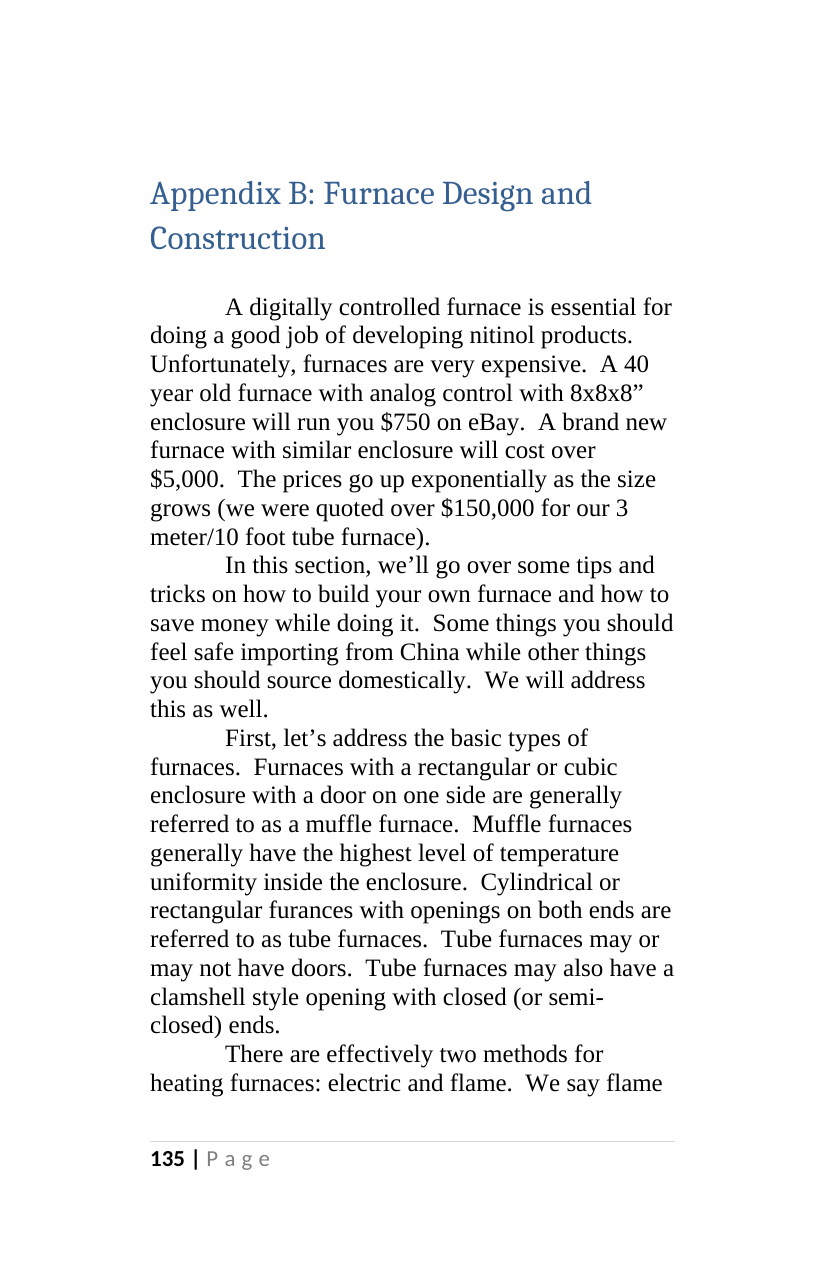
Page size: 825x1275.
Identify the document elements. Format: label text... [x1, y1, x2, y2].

text A digitally controlled furnace is essential for doing a good job of developing nitinol products. Unfortunately, furnaces are very expensive. A 40 year old furnace with analog control with 8x8x8” enclosure will run you $750 on eBay. A brand new furnace with similar enclosure will cost over $5,000. The prices go up exponentially as the size grows (we were quoted over $150,000 for our 3 meter/10 foot tube furnace). [150, 292, 675, 551]
subtitle Appendix B: Furnace Design and Construction [150, 175, 675, 257]
text In this section, we’ll go over some tips and tricks on how to build your own furnace and how to save money while doing it. Some things you should feel safe importing from China while other things you should source domestically. We will address this as well. [150, 551, 675, 723]
text First, let’s address the basic types of furnaces. Furnaces with a rectangular or cubic enclosure with a door on one side are generally referred to as a muffle furnace. Muffle furnaces generally have the highest level of temperature uniformity inside the enclosure. Cylindrical or rectangular furances with openings on both ends are referred to as tube furnaces. Tube furnaces may or may not have doors. Tube furnaces may also have a clamshell style opening with closed (or semi-closed) ends. [150, 723, 675, 1039]
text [150, 1039, 675, 1097]
